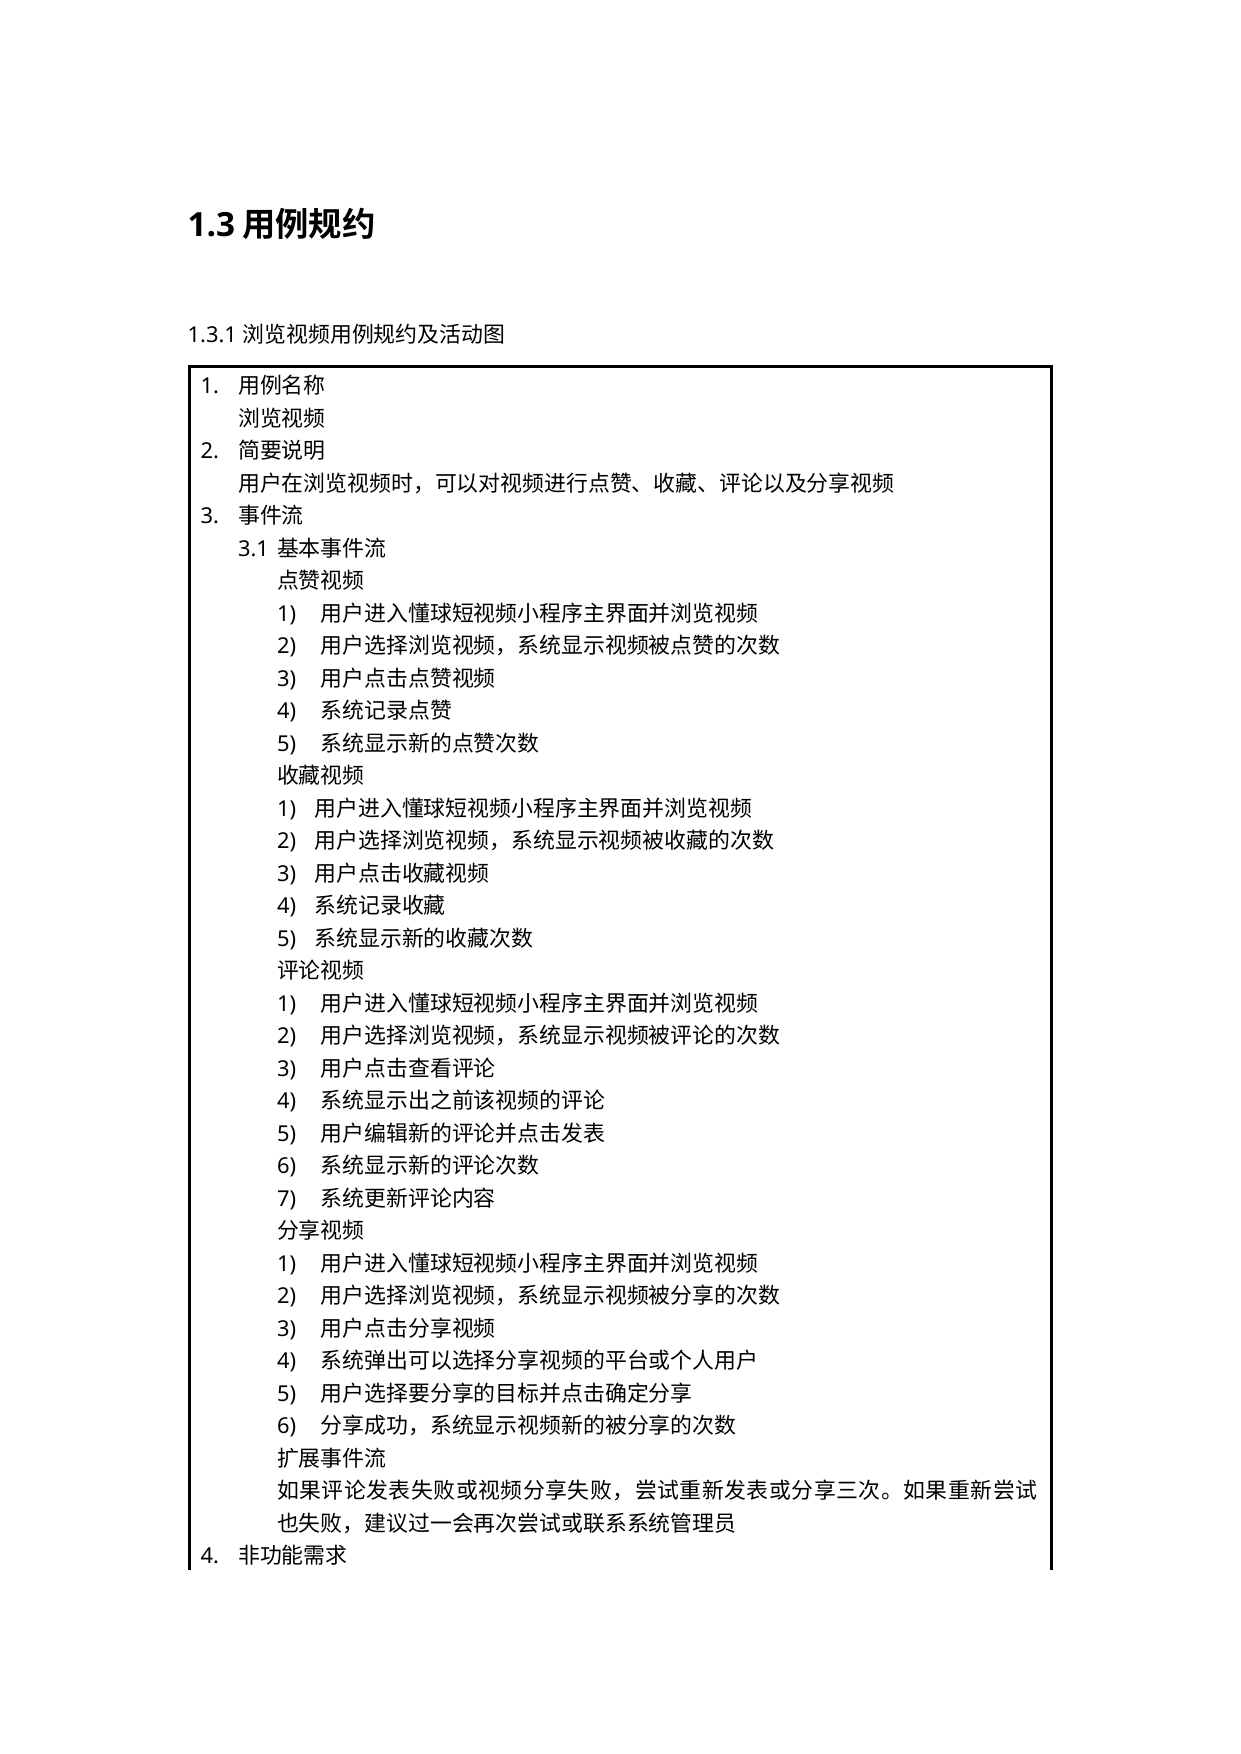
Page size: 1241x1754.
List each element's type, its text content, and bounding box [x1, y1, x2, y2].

table_header 用例名称 浏览视频 [191, 368, 1050, 433]
subtitle 1.3用例规约 [187, 189, 1053, 254]
table_cell 事件流 基本事件流 点赞视频 用户进入懂球短视频小程序主界面并浏览视频 用户选择浏览视频，系统显示视频被点赞的次数 用户点击点赞视频 系统记录点赞 系统显示新的点赞次数 收藏视频 用户进入懂球短视频小程序主界面并浏览视频 用户选择浏览视频，系统显示视频被收藏的次数 用户点击收藏视频 系统记录收藏 系统显示新的收藏次数 评论视频 用户进入懂球短视频小程序主界面并浏览视频 用户选择浏览视频，系统显示视频被评论的次数 用户点击查看评论 系统显示出之前该视频的评论 用户编辑新的评论并点击发表 系统显示新的评论次数 系统更新评论内容 分享视频 用户进入懂球短视频小程序主界面并浏览视频 用户选择浏览视频，系统显示视频被分享的次数 用户点击分享视频 系统弹出可以选择分享视频的平台或个人用户 用户选择要分享的目标并点击确定分享 分享成功，系统显示视频新的被分享的次数 扩展事件流 如果评论发表失败或视频分享失败，尝试重新发表或分享三次。如果重新尝试也失败，建议过一会再次尝试或联系系统管理员 [191, 498, 1050, 1538]
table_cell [191, 1538, 1050, 1570]
subtitle 1.3.1 浏览视频用例规约及活动图 [187, 316, 1053, 349]
table_cell 简要说明 用户在浏览视频时，可以对视频进行点赞、收藏、评论以及分享视频 [191, 433, 1050, 498]
